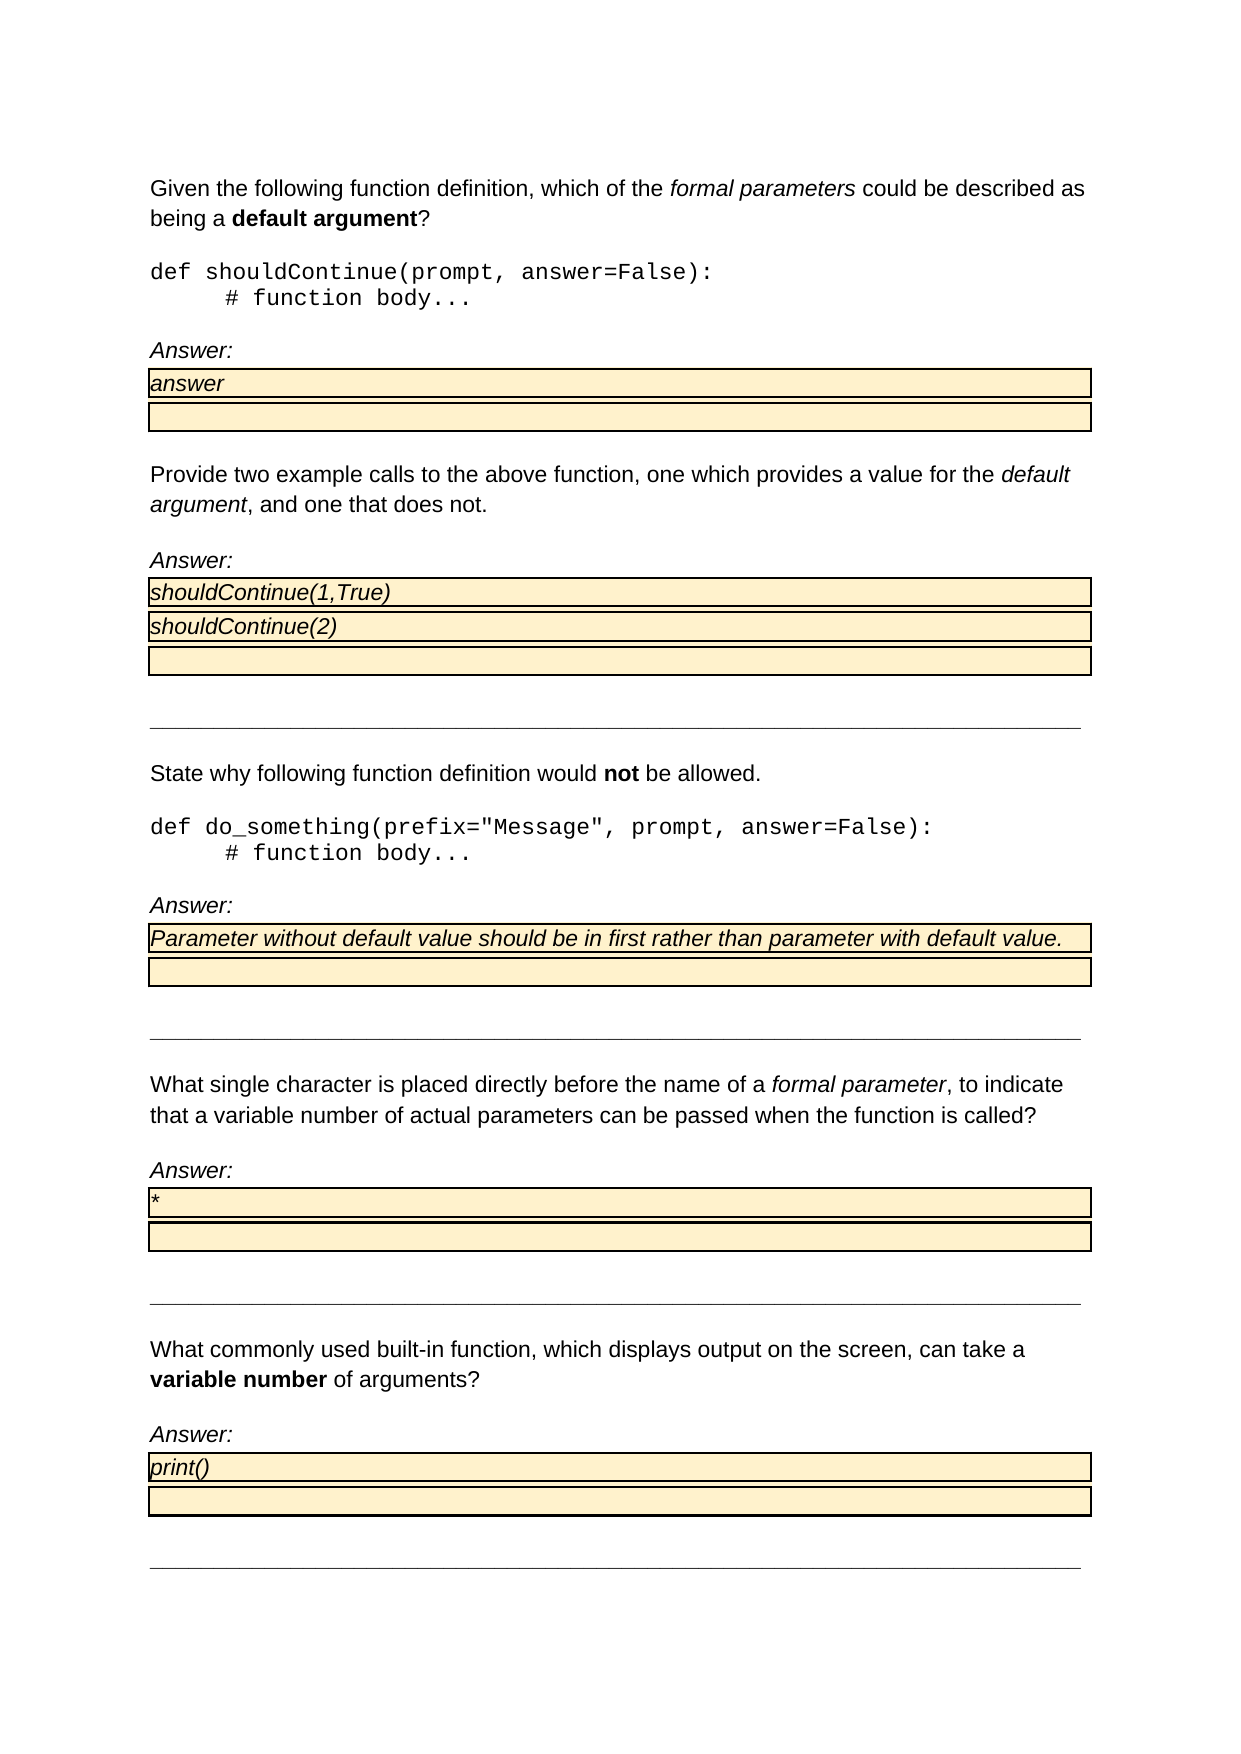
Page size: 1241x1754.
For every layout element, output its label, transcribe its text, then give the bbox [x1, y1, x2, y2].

text Answer: [150, 1421, 1090, 1448]
text # function body... [150, 841, 1090, 867]
text Parameter without default value should be in first rather than parameter with default value. [150, 925, 1090, 951]
text def do_something(prefix="Message", prompt, answer=False): [150, 815, 1090, 841]
text # function body... [150, 286, 1090, 312]
text What single character is placed directly before the name of a formal parameter, to indicate that a variable number of actual parameters can be passed when the function is called? [150, 1071, 1090, 1128]
text Answer: [150, 547, 1090, 573]
text def shouldContinue(prompt, answer=False): [150, 260, 1090, 286]
text shouldContinue(1,True) [150, 579, 1090, 605]
text What commonly used built-in function, which displays output on the screen, can take a variable number of arguments? [150, 1336, 1090, 1393]
text Answer: [150, 1157, 1090, 1183]
text Answer: [150, 337, 1090, 364]
text _________________________________________________________________________ [150, 705, 1090, 731]
text Answer: [150, 892, 1090, 919]
text Given the following function definition, which of the formal parameters could be described as being a default argument? [150, 175, 1090, 232]
text Provide two example calls to the above function, one which provides a value for the default argument, and one that does not. [150, 461, 1090, 518]
text shouldContinue(2) [150, 613, 1090, 640]
text _________________________________________________________________________ [150, 1016, 1090, 1043]
text State why following function definition would not be allowed. [150, 760, 1090, 787]
text print() [150, 1454, 1090, 1480]
text _________________________________________________________________________ [150, 1281, 1090, 1307]
text * [150, 1189, 1090, 1216]
text _________________________________________________________________________ [150, 1545, 1090, 1572]
text answer [150, 370, 1090, 396]
